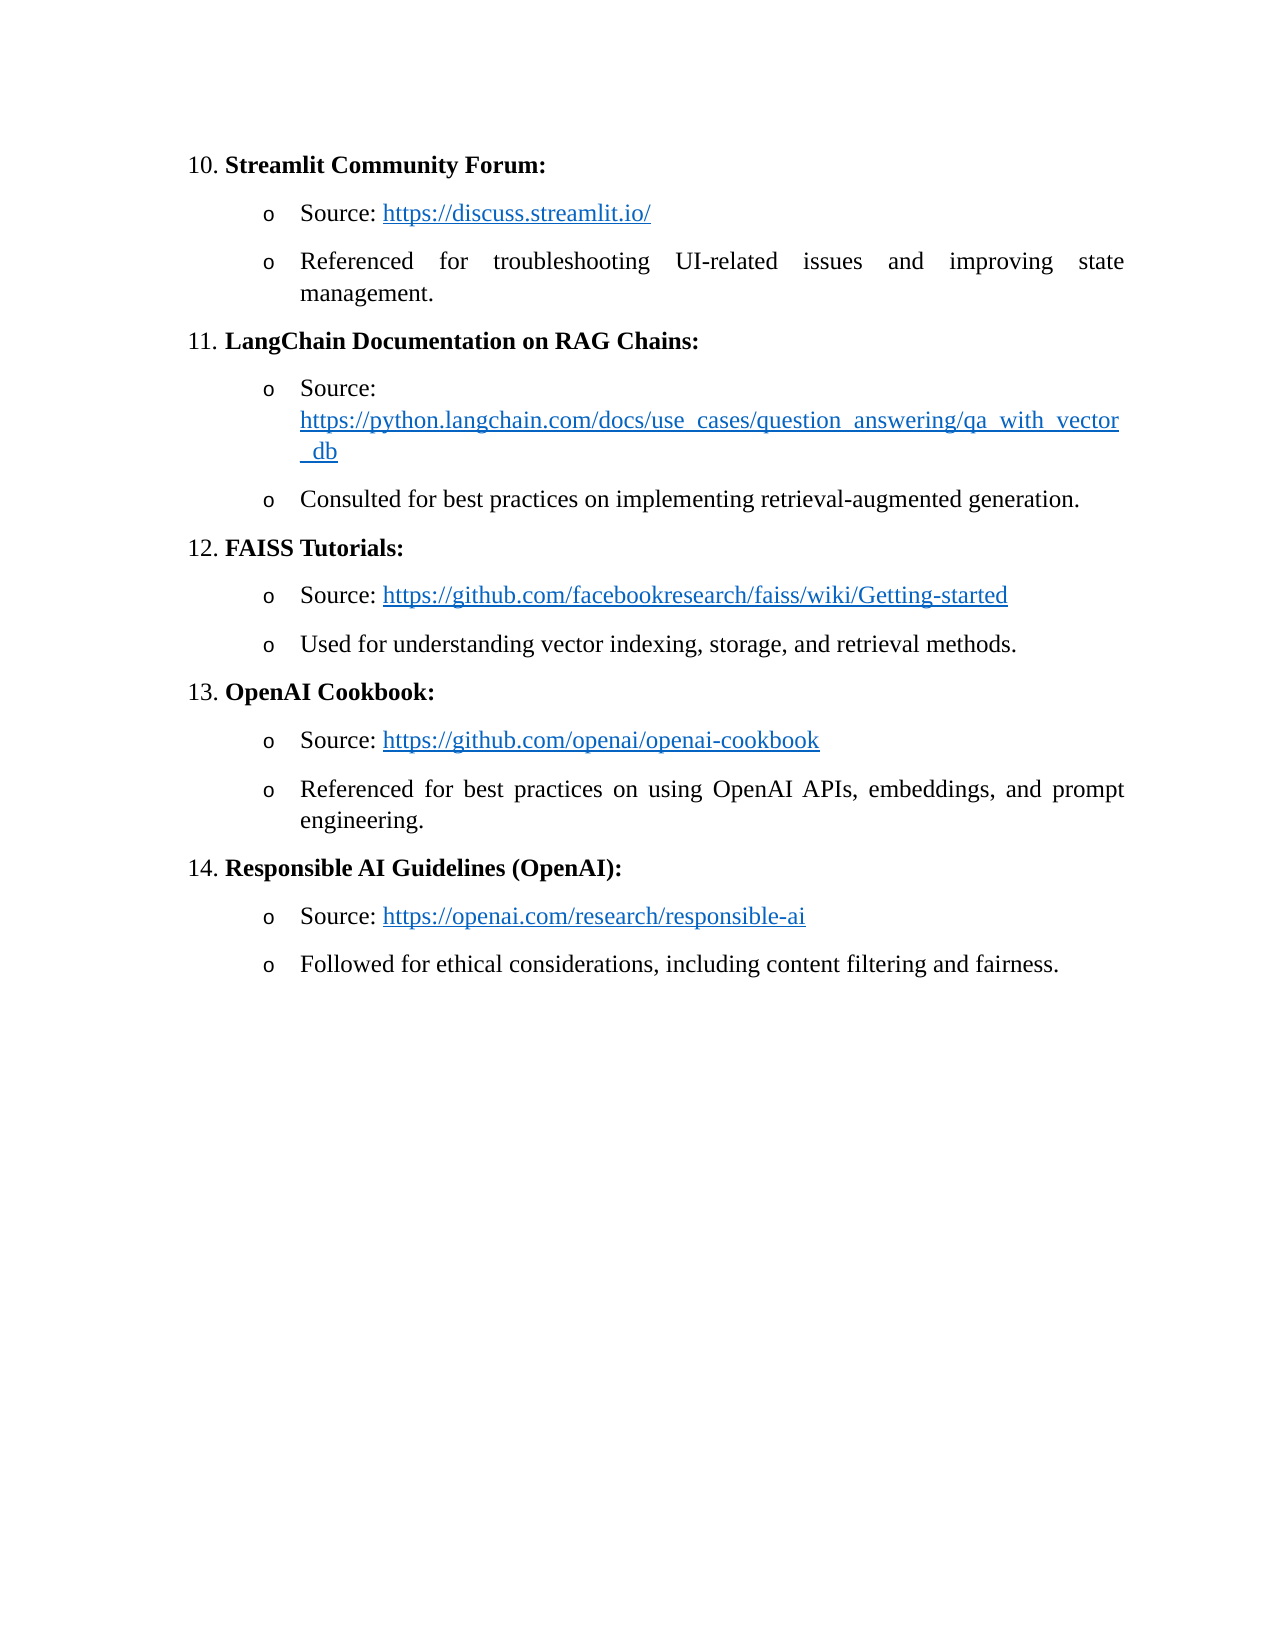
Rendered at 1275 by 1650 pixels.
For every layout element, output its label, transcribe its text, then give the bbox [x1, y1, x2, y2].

list Source: https://discuss.streamlit.io/ [262, 198, 1125, 227]
list Consulted for best practices on implementing retrieval-augmented generation. [262, 484, 1125, 514]
list Source: https://python.langchain.com/docs/use_cases/question_answering/qa_with_vector_db [262, 373, 1125, 465]
list Source: https://github.com/facebookresearch/faiss/wiki/Getting-started [262, 580, 1125, 610]
list Referenced for best practices on using OpenAI APIs, embeddings, and prompt engineering. [262, 774, 1125, 834]
list Referenced for troubleshooting UI-related issues and improving state management. [262, 246, 1125, 307]
list Source: https://github.com/openai/openai-cookbook [262, 725, 1125, 755]
list LangChain Documentation on RAG Chains: [187, 326, 1125, 354]
list FAISS Tutorials: [187, 533, 1125, 561]
list Source: https://openai.com/research/responsible-ai [262, 901, 1125, 931]
list Streamlit Community Forum: [187, 150, 1125, 179]
list Responsible AI Guidelines (OpenAI): [187, 853, 1125, 882]
list OpenAI Cookbook: [187, 677, 1125, 706]
list Used for understanding vector indexing, storage, and retrieval methods. [262, 629, 1125, 658]
list Followed for ethical considerations, including content filtering and fairness. [262, 949, 1125, 979]
